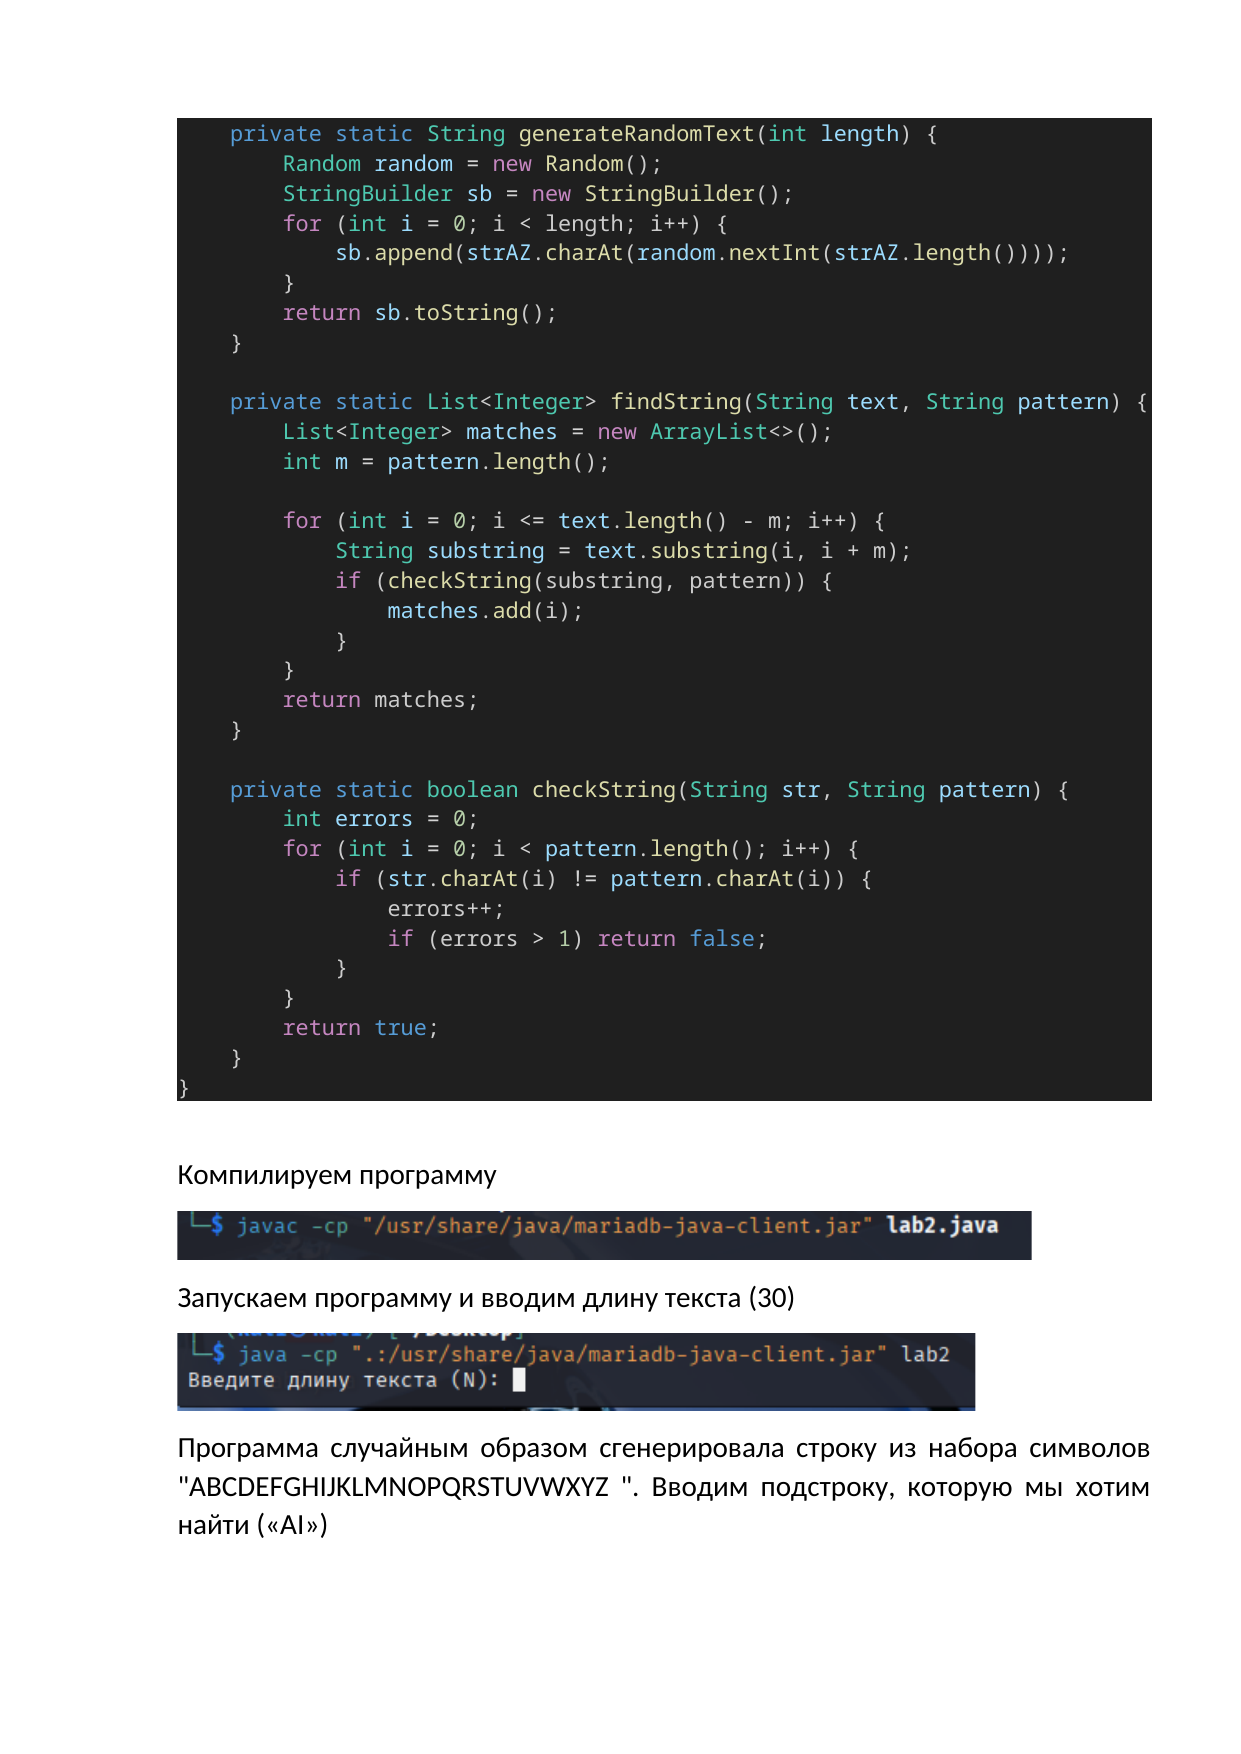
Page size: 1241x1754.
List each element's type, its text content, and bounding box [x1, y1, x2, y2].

text private static List<Integer> findString(String text, String pattern) { [177, 386, 1152, 416]
text } [177, 624, 1152, 654]
text } [177, 654, 1152, 684]
text private static String generateRandomText(int length) { [177, 118, 1152, 148]
text matches.add(i); [177, 595, 1152, 624]
text } [177, 267, 1152, 297]
text } [177, 982, 1152, 1012]
text } [177, 952, 1152, 982]
text for (int i = 0; i < length; i++) { [177, 207, 1152, 237]
text Запускаем программу и вводим длину текста (30) [177, 1279, 1152, 1314]
text private static boolean checkString(String str, String pattern) { [177, 773, 1152, 803]
text return true; [177, 1012, 1152, 1042]
text int errors = 0; [177, 803, 1152, 833]
text } [177, 1071, 1152, 1101]
text } [177, 714, 1152, 744]
text if (checkString(substring, pattern)) { [177, 565, 1152, 595]
text sb.append(strAZ.charAt(random.nextInt(strAZ.length()))); [177, 237, 1152, 267]
text List<Integer> matches = new ArrayList<>(); [177, 416, 1152, 446]
text } [177, 327, 1152, 356]
text return matches; [177, 684, 1152, 714]
text } [177, 1042, 1152, 1071]
picture [177, 1333, 976, 1411]
text if (errors > 1) return false; [177, 922, 1152, 952]
picture [177, 1211, 1032, 1260]
text Программа случайным образом сгенерировала строку из набора символов "ABCDEFGHIJKLMNOPQRSTUVWXYZ ". Вводим подстроку, которую мы хотим найти («AI») [177, 1429, 1152, 1542]
text Компилируем программу [177, 1156, 1152, 1192]
text for (int i = 0; i <= text.length() - m; i++) { [177, 505, 1152, 535]
text String substring = text.substring(i, i + m); [177, 535, 1152, 565]
text StringBuilder sb = new StringBuilder(); [177, 178, 1152, 207]
text int m = pattern.length(); [177, 446, 1152, 476]
text return sb.toString(); [177, 297, 1152, 327]
text if (str.charAt(i) != pattern.charAt(i)) { [177, 863, 1152, 893]
text Random random = new Random(); [177, 148, 1152, 178]
text for (int i = 0; i < pattern.length(); i++) { [177, 833, 1152, 863]
text errors++; [177, 893, 1152, 922]
